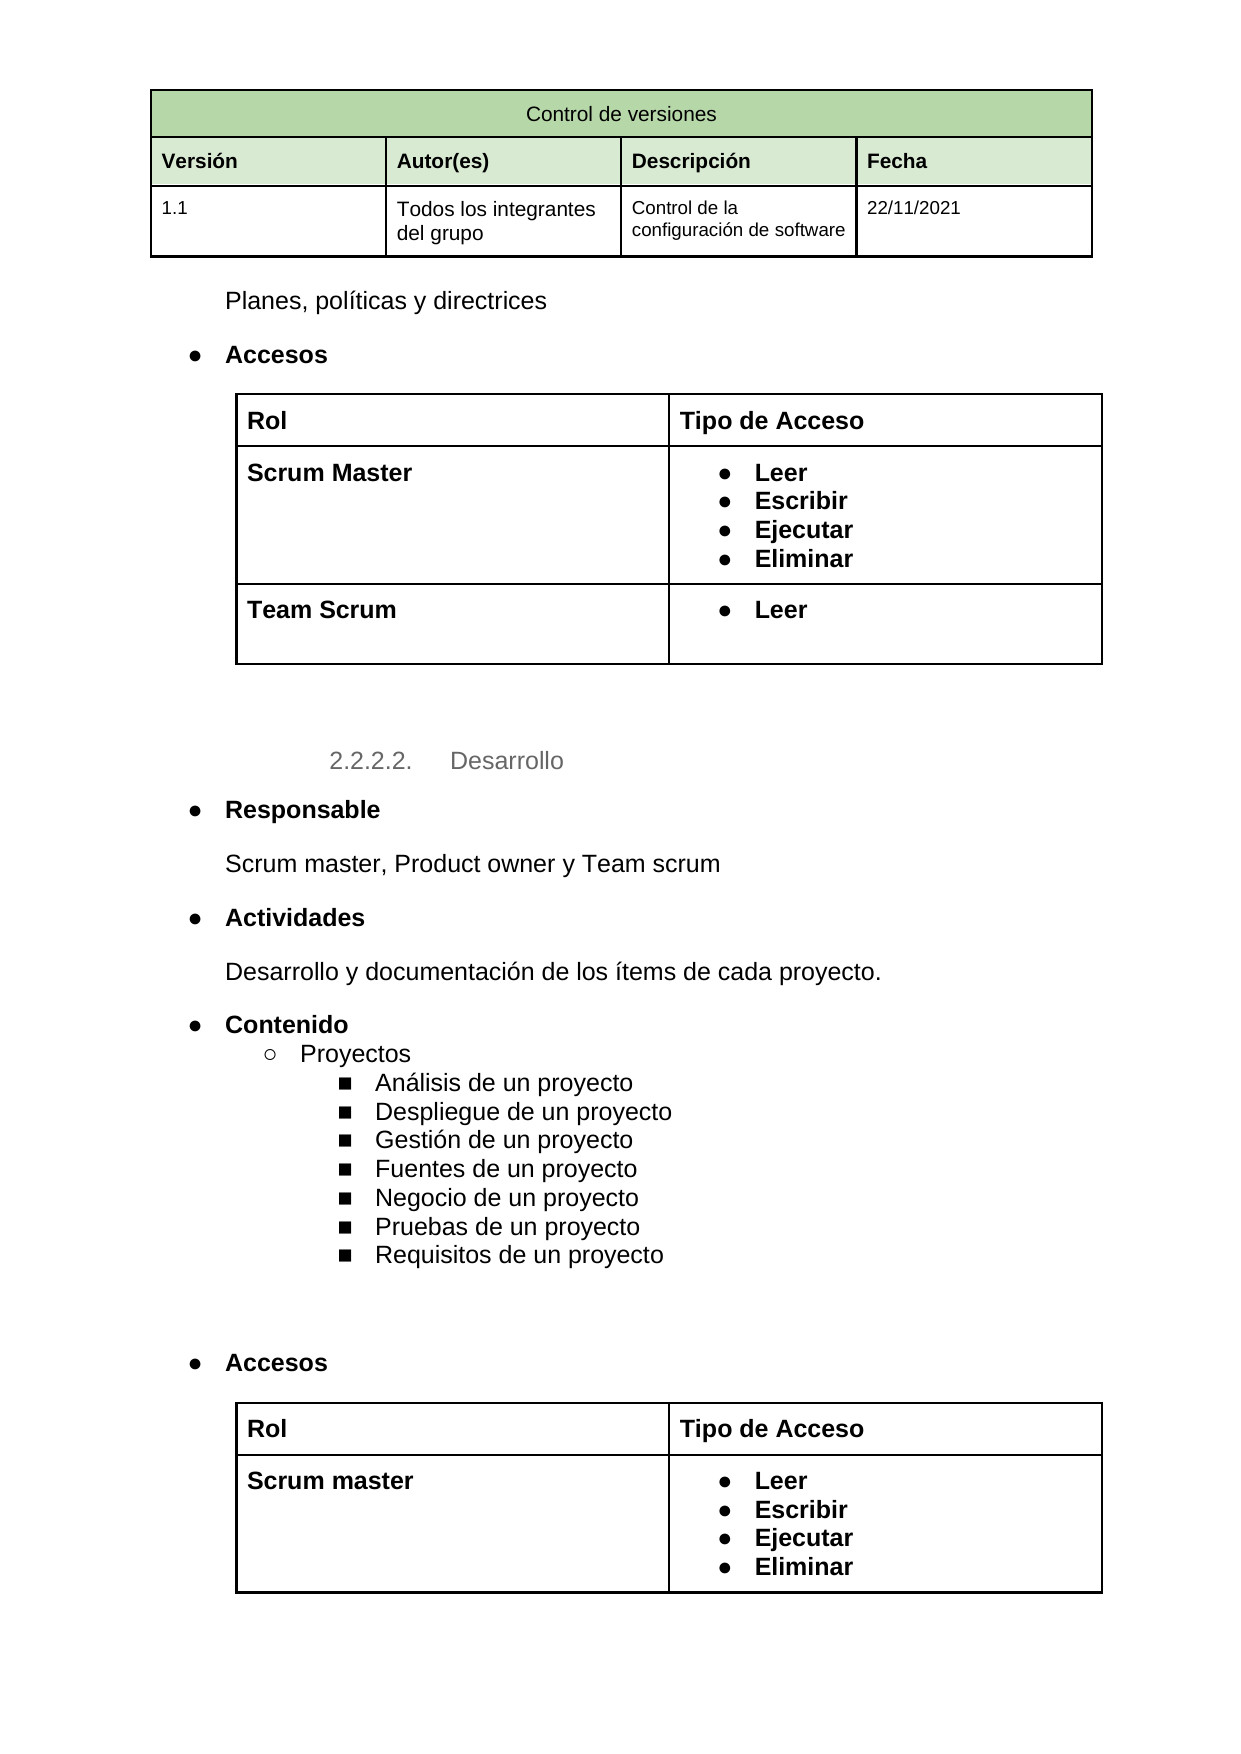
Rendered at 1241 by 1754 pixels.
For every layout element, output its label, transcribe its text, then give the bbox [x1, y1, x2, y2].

table_cell Leer Escribir Ejecutar Eliminar [670, 1456, 1101, 1591]
table_cell Leer [670, 585, 1101, 663]
list Análisis de un proyecto [337, 1068, 1090, 1097]
table_header Rol [238, 1404, 668, 1453]
list Responsable [187, 796, 1090, 824]
subtitle Desarrollo [412, 746, 1090, 775]
table_header Tipo de Acceso [670, 395, 1101, 445]
list Gestión de un proyecto [337, 1126, 1090, 1154]
table_header Rol [238, 395, 668, 445]
list Accesos [187, 339, 1090, 368]
list Pruebas de un proyecto [337, 1212, 1090, 1241]
list Proyectos [262, 1039, 1090, 1068]
text Planes, políticas y directrices [225, 286, 1090, 314]
list Actividades [187, 903, 1090, 932]
table_cell Scrum master [238, 1456, 668, 1591]
list Despliegue de un proyecto [337, 1097, 1090, 1126]
table_cell Scrum Master [238, 447, 668, 583]
table_cell Leer Escribir Ejecutar Eliminar [670, 447, 1101, 583]
list Contenido [187, 1011, 1090, 1039]
list Requisitos de un proyecto [337, 1241, 1090, 1269]
text Desarrollo y documentación de los ítems de cada proyecto. [225, 957, 1090, 986]
list Accesos [187, 1348, 1090, 1377]
text Scrum master, Product owner y Team scrum [150, 849, 1090, 878]
list Negocio de un proyecto [337, 1183, 1090, 1212]
table_cell Team Scrum [238, 585, 668, 663]
table_header Tipo de Acceso [670, 1404, 1101, 1453]
list Fuentes de un proyecto [337, 1154, 1090, 1183]
